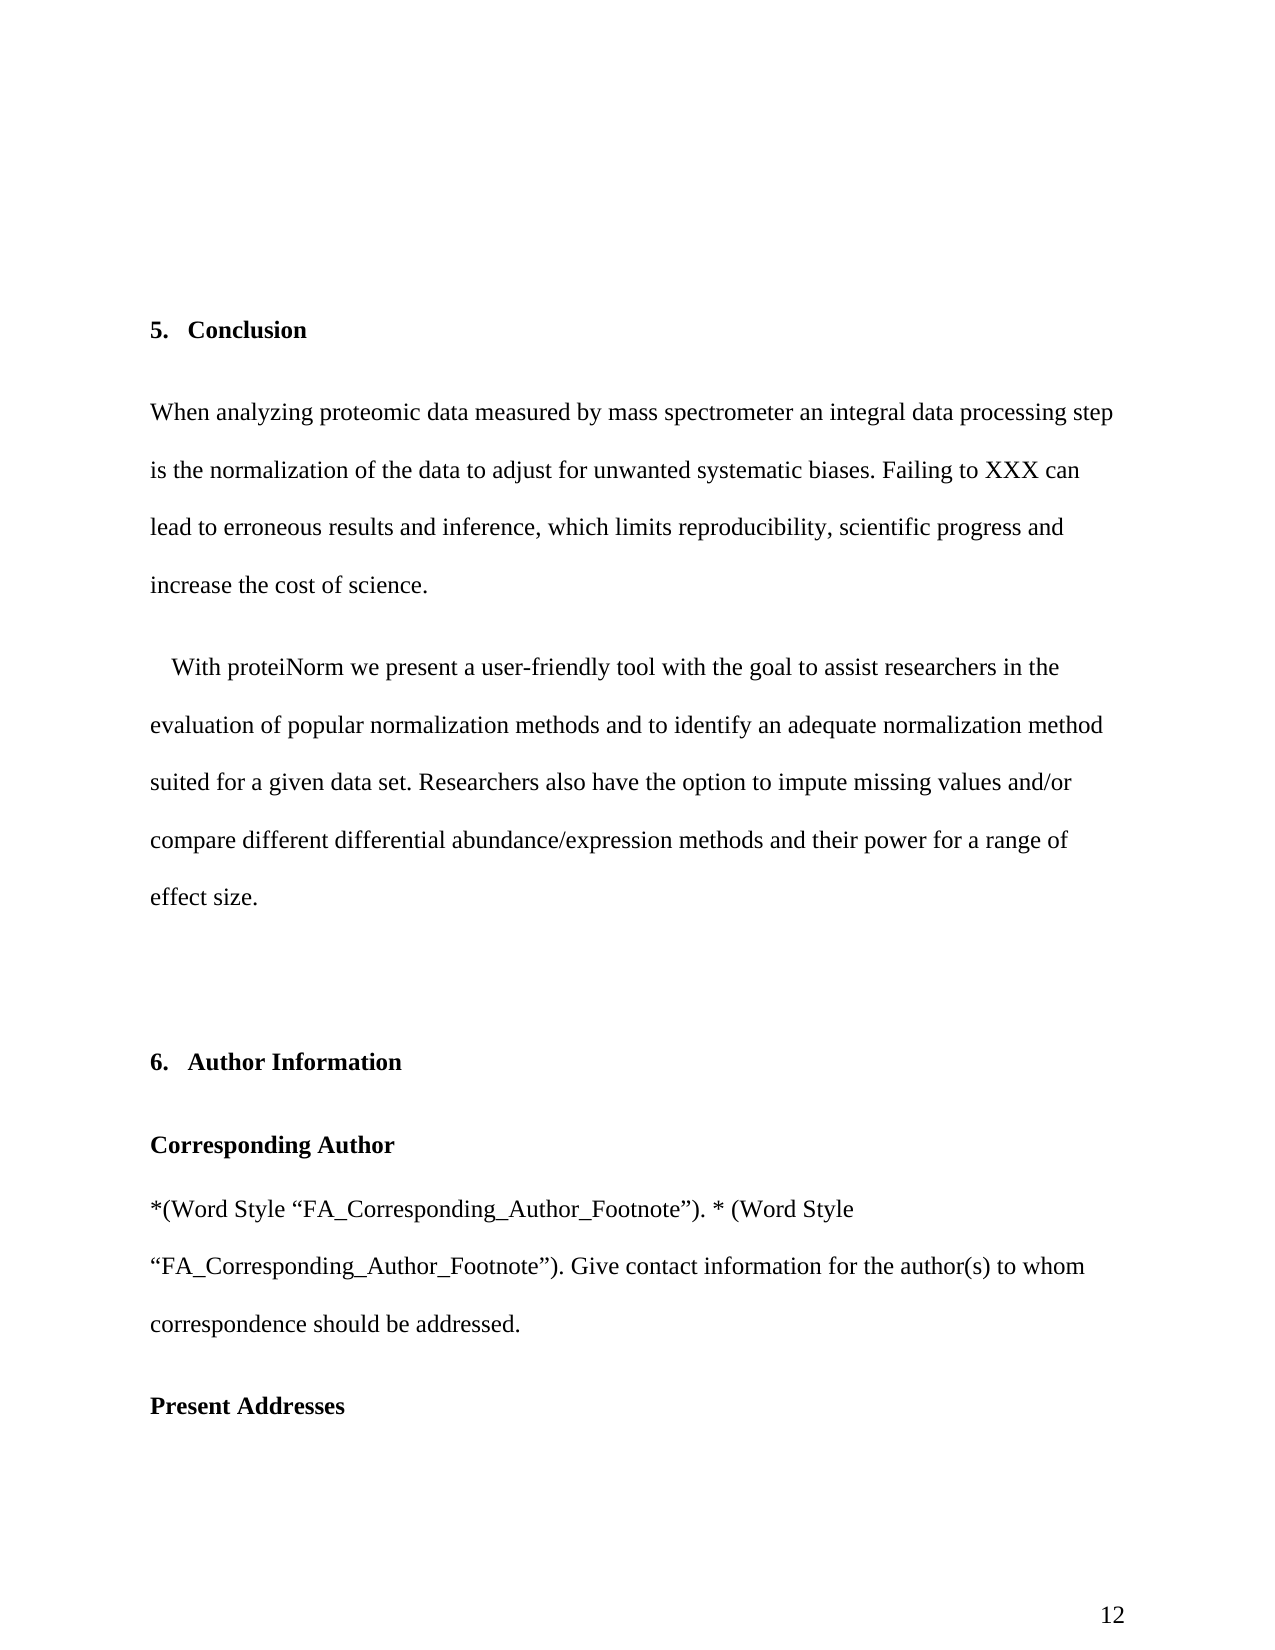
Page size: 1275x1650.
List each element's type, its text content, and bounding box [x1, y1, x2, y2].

text *(Word Style “FA_Corresponding_Author_Footnote”). * (Word Style “FA_Corresponding_Author_Footnote”). Give contact information for the author(s) to whom correspondence should be addressed. [150, 1194, 1125, 1337]
list Author Information [150, 1047, 1125, 1076]
subtitle Corresponding Author [150, 1130, 1125, 1159]
list Conclusion [150, 315, 1125, 344]
text With proteiNorm we present a user-friendly tool with the goal to assist researchers in the evaluation of popular normalization methods and to identify an adequate normalization method suited for a given data set. Researchers also have the option to impute missing values and/or compare different differential abundance/expression methods and their power for a range of effect size. [150, 652, 1125, 911]
text When analyzing proteomic data measured by mass spectrometer an integral data processing step is the normalization of the data to adjust for unwanted systematic biases. Failing to XXX can lead to erroneous results and inference, which limits reproducibility, scientific progress and increase the cost of science. [150, 397, 1125, 599]
subtitle Present Addresses [150, 1391, 1125, 1420]
